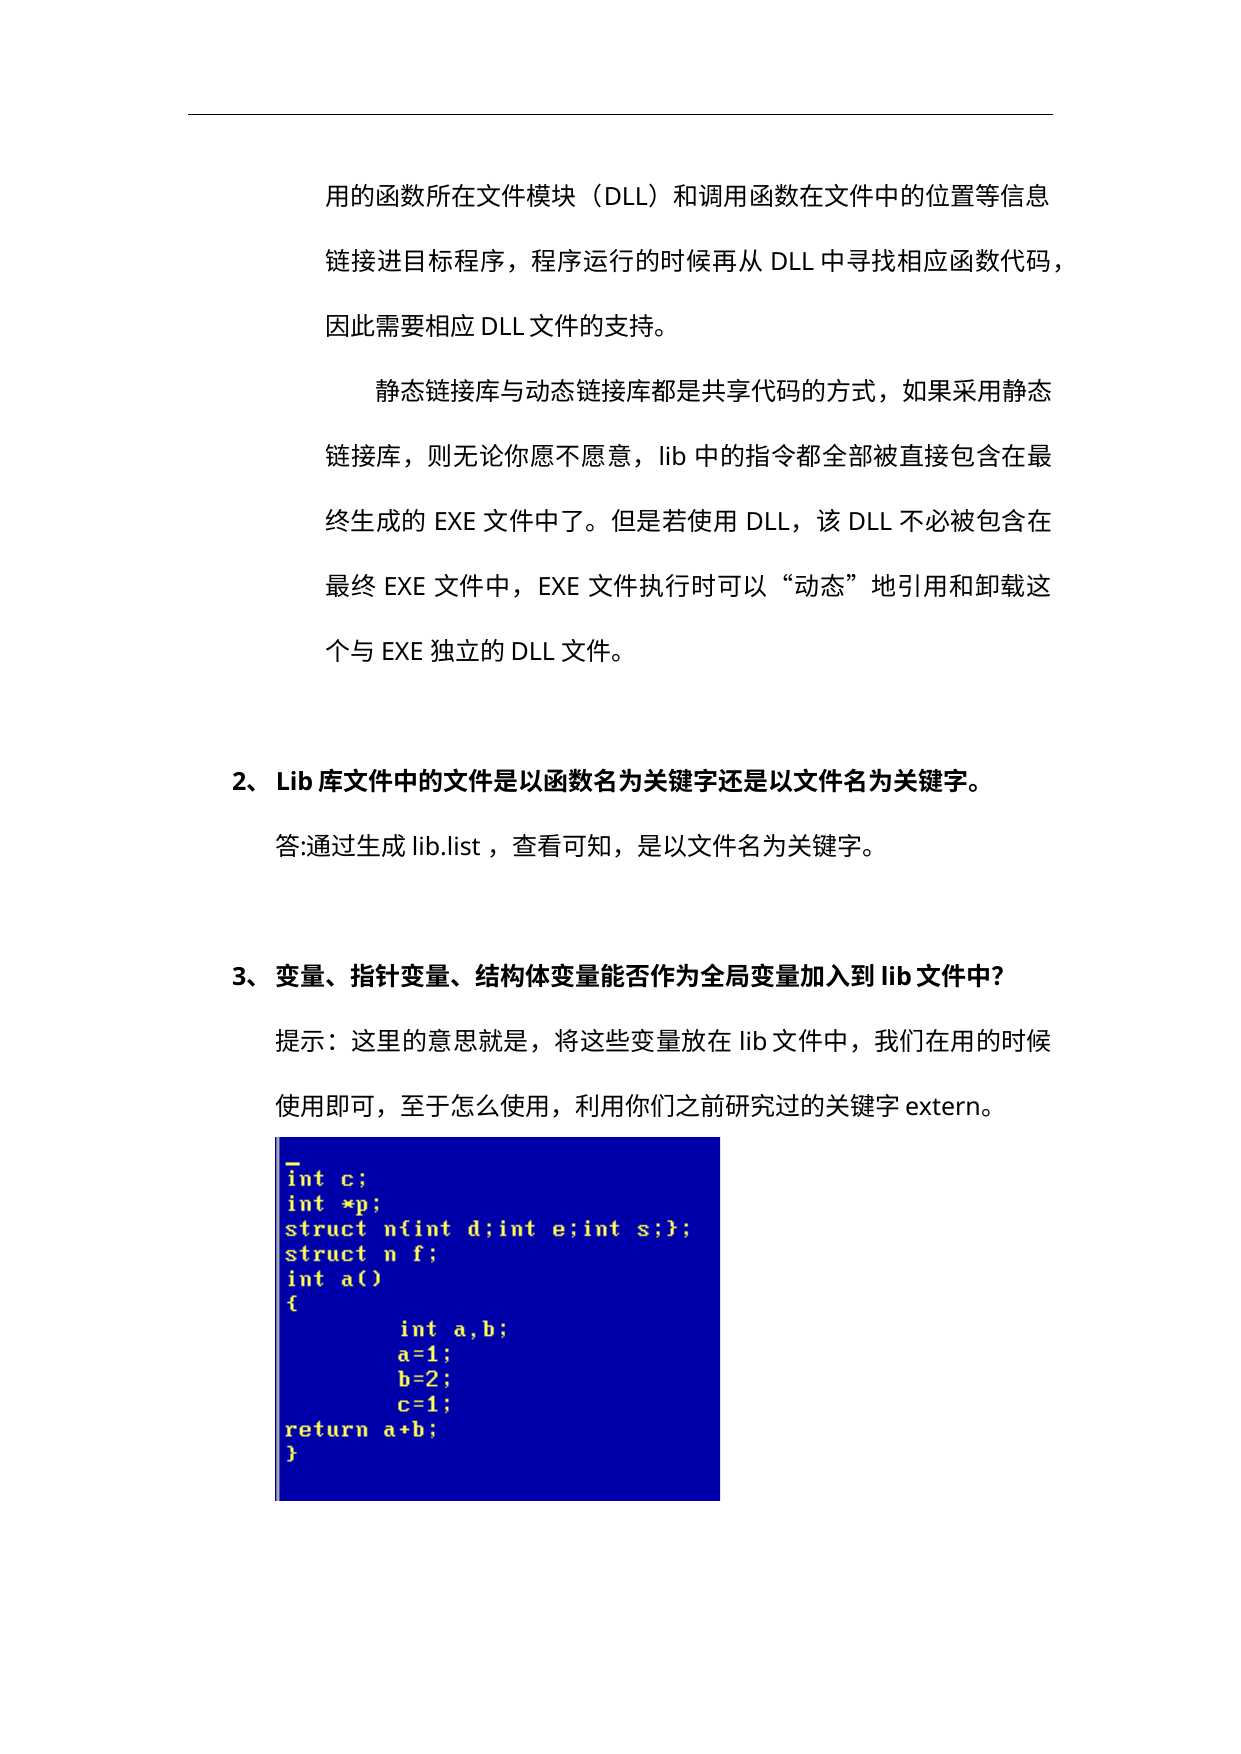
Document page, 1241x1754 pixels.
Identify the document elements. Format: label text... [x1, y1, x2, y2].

text 静态链接库与动态链接库都是共享代码的方式，如果采用静态链接库，则无论你愿不愿意，lib 中的指令都全部被直接包含在最终生成的 EXE 文件中了。但是若使用 DLL，该 DLL 不必被包含在最终 EXE 文件中，EXE 文件执行时可以“动态”地引用和卸载这个与 EXE 独立的 DLL 文件。 [325, 357, 1053, 682]
list 答:通过生成lib.list ，查看可知，是以文件名为关键字。 [275, 812, 1053, 877]
list 变量、指针变量、结构体变量能否作为全局变量加入到lib文件中？ [232, 942, 1053, 1007]
picture [275, 1137, 721, 1501]
list 提示：这里的意思就是，将这些变量放在lib文件中，我们在用的时候使用即可，至于怎么使用，利用你们之前研究过的关键字extern。 [275, 1007, 1053, 1137]
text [325, 162, 1053, 357]
list Lib库文件中的文件是以函数名为关键字还是以文件名为关键字。 [232, 747, 1053, 812]
